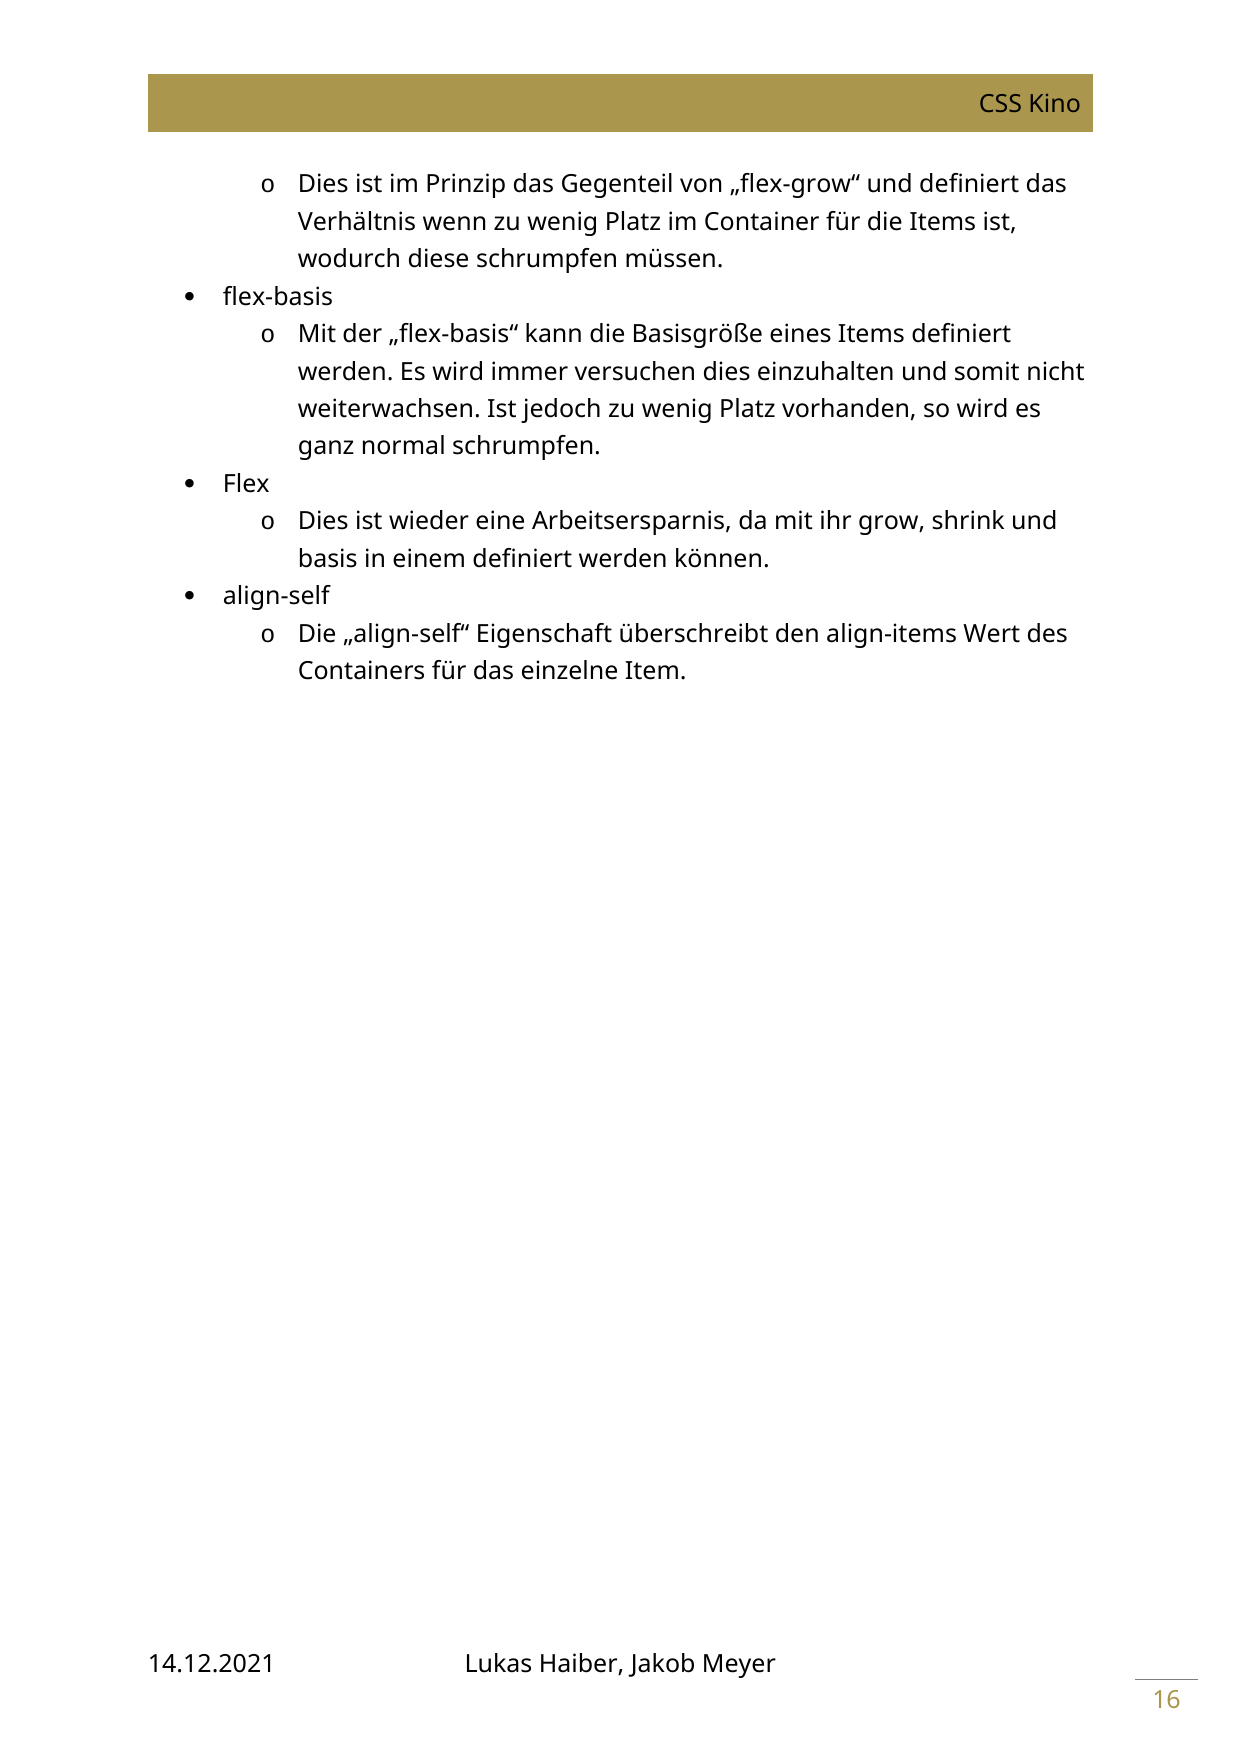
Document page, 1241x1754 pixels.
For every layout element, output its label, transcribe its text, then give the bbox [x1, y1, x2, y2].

list Dies ist wieder eine Arbeitsersparnis, da mit ihr grow, shrink und basis in einem definiert werden können. [260, 503, 1093, 574]
list Dies ist im Prinzip das Gegenteil von „flex-grow“ und definiert das Verhältnis wenn zu wenig Platz im Container für die Items ist, wodurch diese schrumpfen müssen. [260, 166, 1093, 275]
list Flex [185, 465, 1093, 499]
list Mit der „flex-basis“ kann die Basisgröße eines Items definiert werden. Es wird immer versuchen dies einzuhalten und somit nicht weiterwachsen. Ist jedoch zu wenig Platz vorhanden, so wird es ganz normal schrumpfen. [260, 316, 1093, 462]
list flex-basis [185, 278, 1093, 312]
list align-self [185, 578, 1093, 612]
list Die „align-self“ Eigenschaft überschreibt den align-items Wert des Containers für das einzelne Item. [260, 615, 1093, 687]
